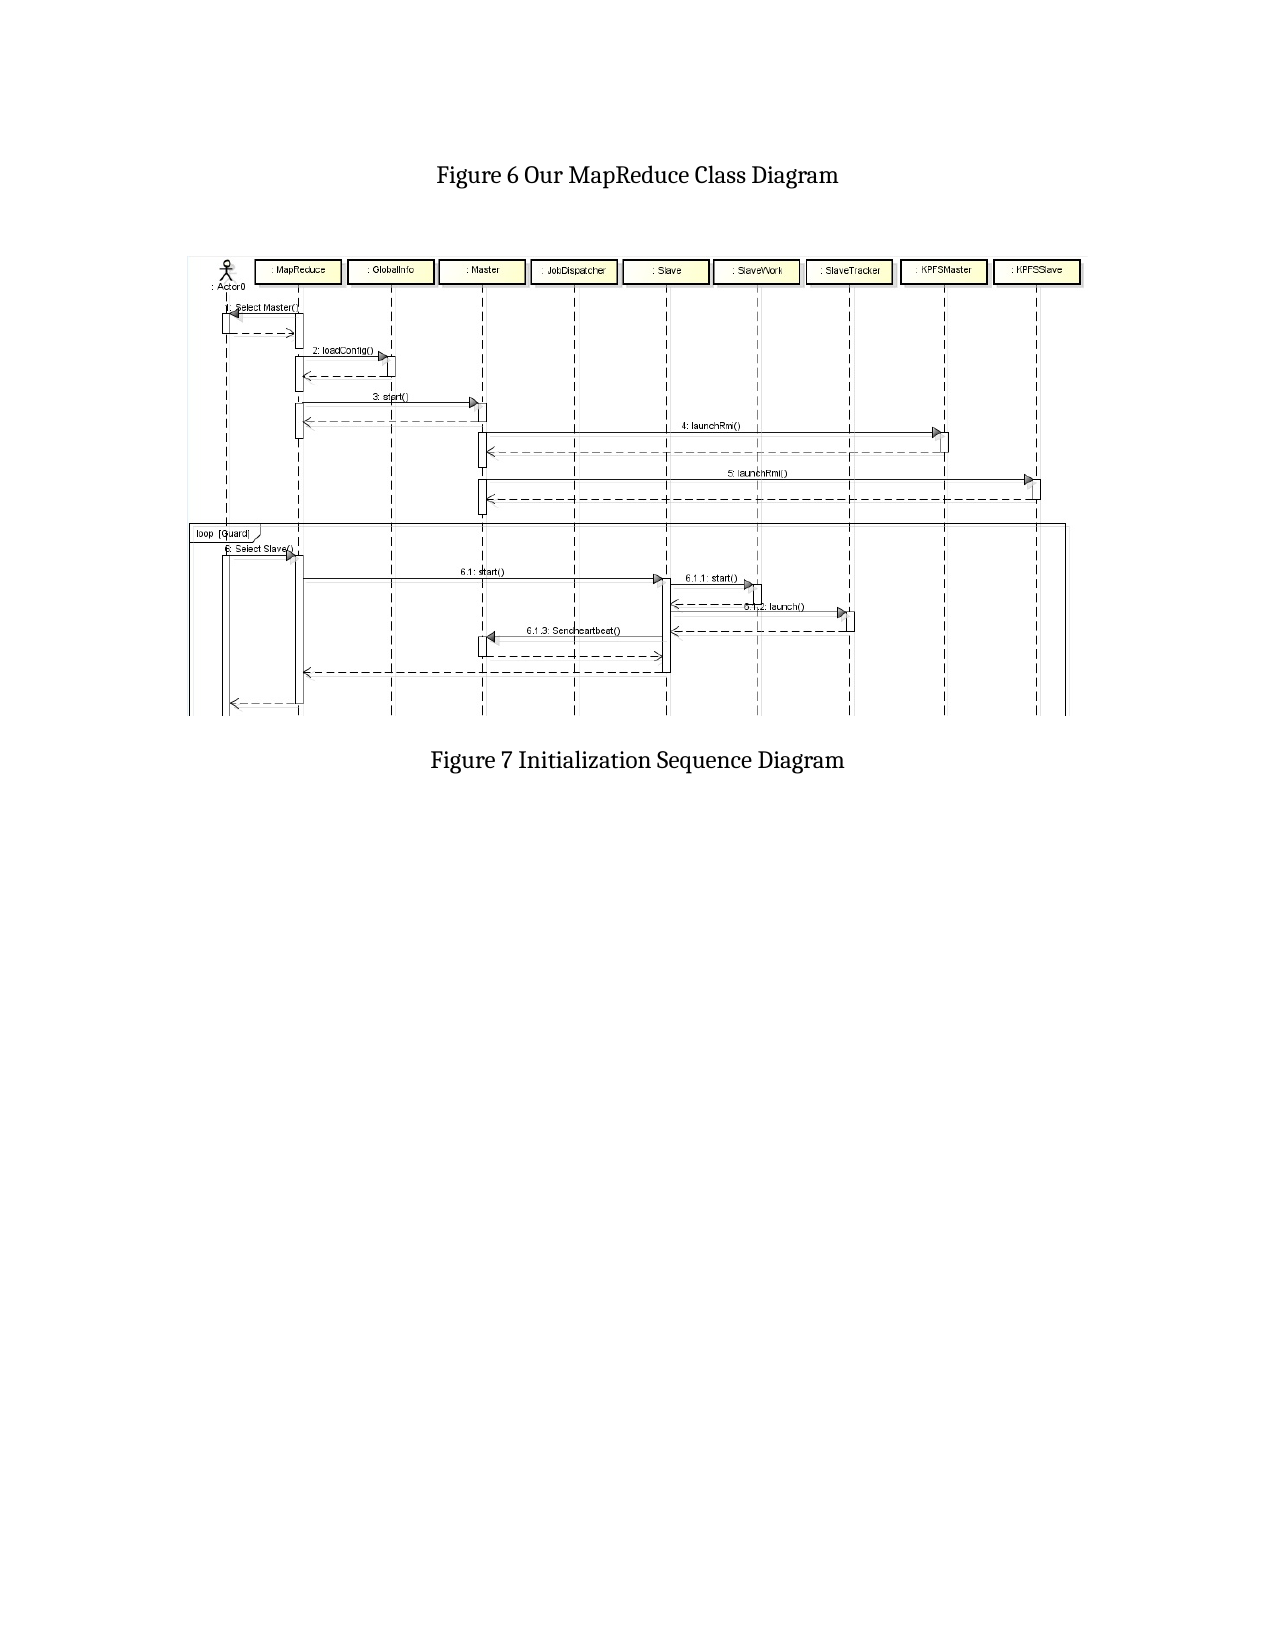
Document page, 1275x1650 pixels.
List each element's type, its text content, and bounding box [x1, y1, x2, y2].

text Figure 6 Our MapReduce Class Diagram [187, 159, 1087, 191]
picture [187, 256, 1088, 716]
text Figure 7 Initialization Sequence Diagram [187, 744, 1087, 776]
